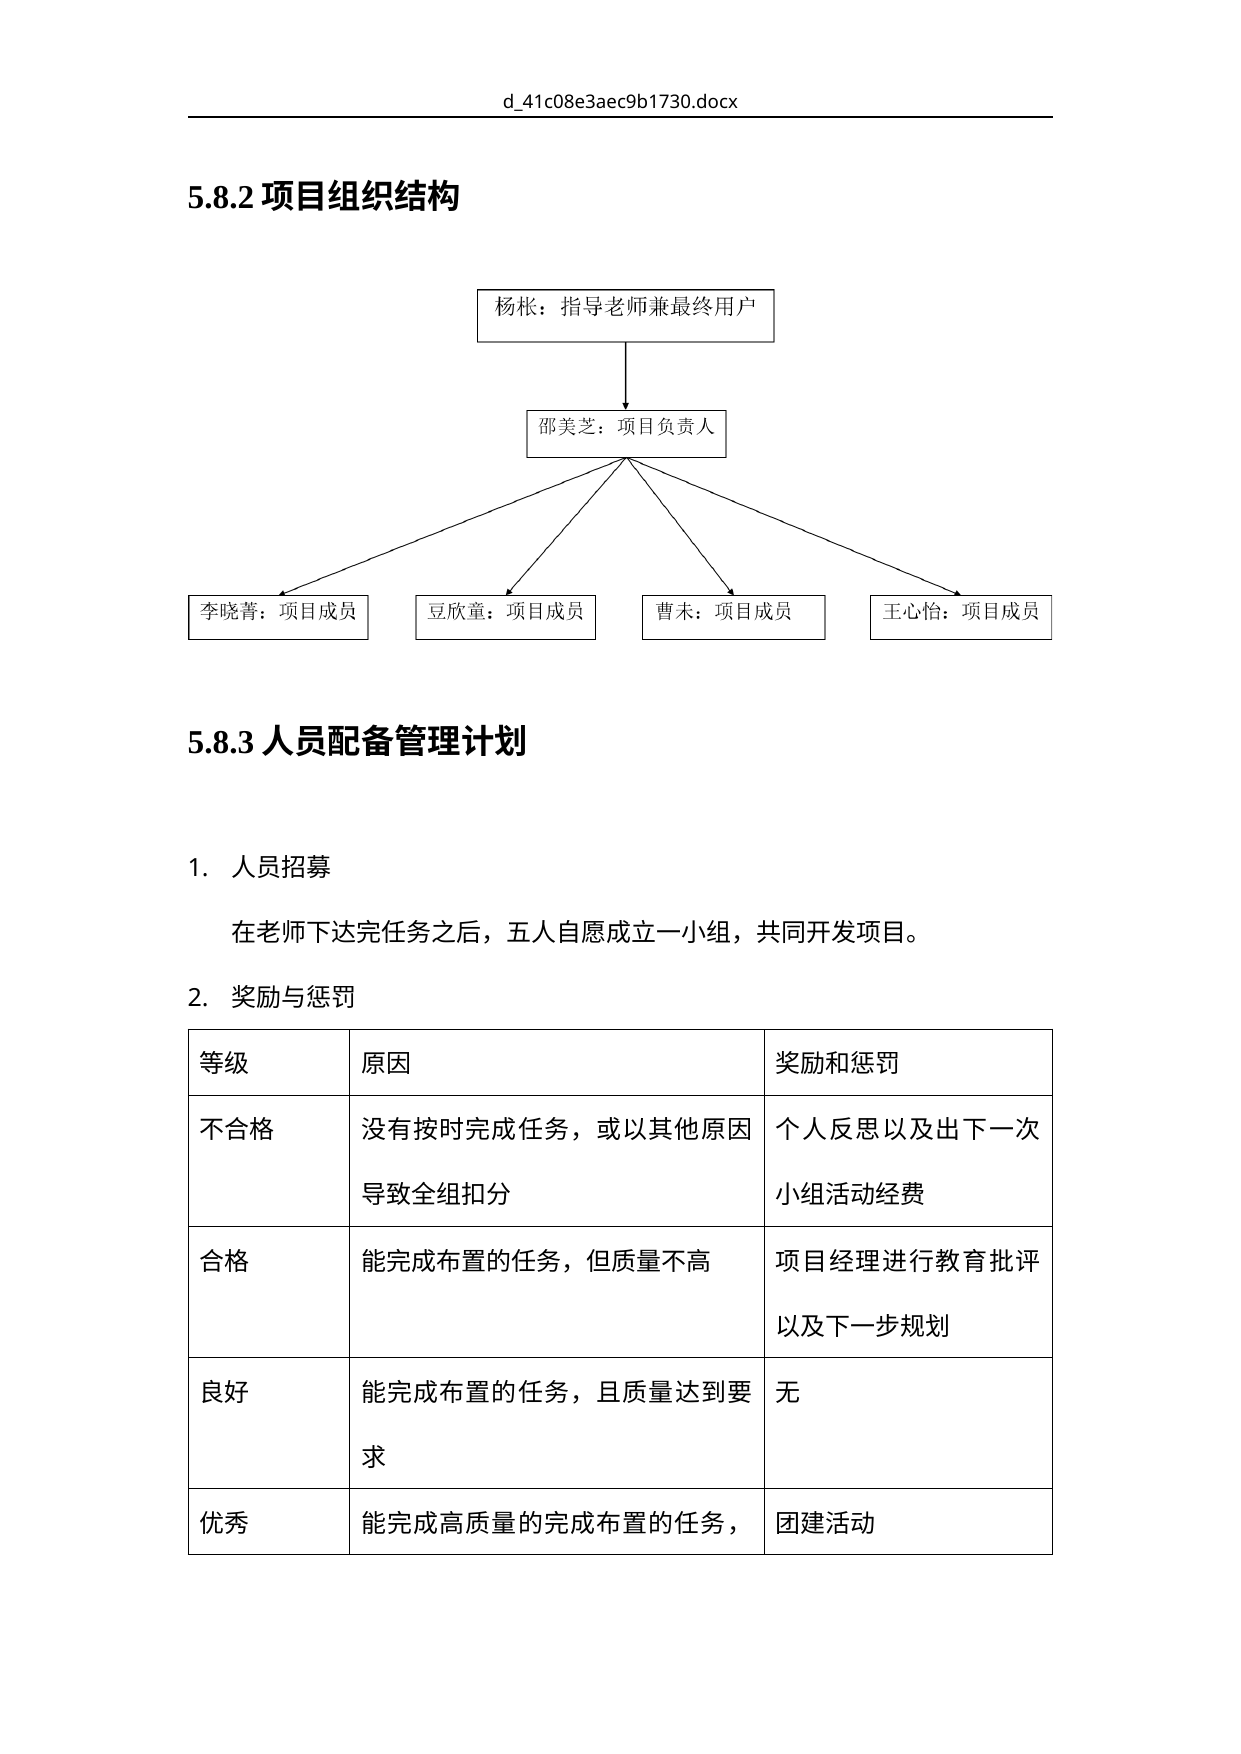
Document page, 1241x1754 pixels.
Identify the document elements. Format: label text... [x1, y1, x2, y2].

table_header 原因 [350, 1030, 764, 1094]
table_cell 无 [765, 1358, 1052, 1488]
table_header 奖励和惩罚 [765, 1030, 1052, 1094]
table_cell 能完成布置的任务，但质量不高 [350, 1227, 764, 1357]
table_cell 团建活动 [765, 1489, 1052, 1554]
list 奖励与惩罚 [187, 963, 1053, 1028]
table_cell 优秀 [189, 1489, 349, 1554]
subtitle 5.8.2项目组织结构 [187, 162, 1053, 227]
table_cell 能完成高质量的完成布置的任务，或以其他原因使全组加分 [350, 1489, 764, 1554]
table_header 等级 [189, 1030, 349, 1094]
picture [188, 289, 1053, 647]
table_cell 项目经理进行教育批评以及下一步规划 [765, 1227, 1052, 1357]
table_cell 能完成布置的任务，且质量达到要求 [350, 1358, 764, 1488]
table_cell 没有按时完成任务，或以其他原因导致全组扣分 [350, 1096, 764, 1226]
subtitle 5.8.3人员配备管理计划 [187, 706, 1053, 771]
text 在老师下达完任务之后，五人自愿成立一小组，共同开发项目。 [187, 898, 1053, 963]
table_cell 合格 [189, 1227, 349, 1357]
table_cell 个人反思以及出下一次小组活动经费 [765, 1096, 1052, 1226]
list 人员招募 [187, 833, 1053, 898]
table_cell 不合格 [189, 1096, 349, 1226]
table_cell 良好 [189, 1358, 349, 1488]
